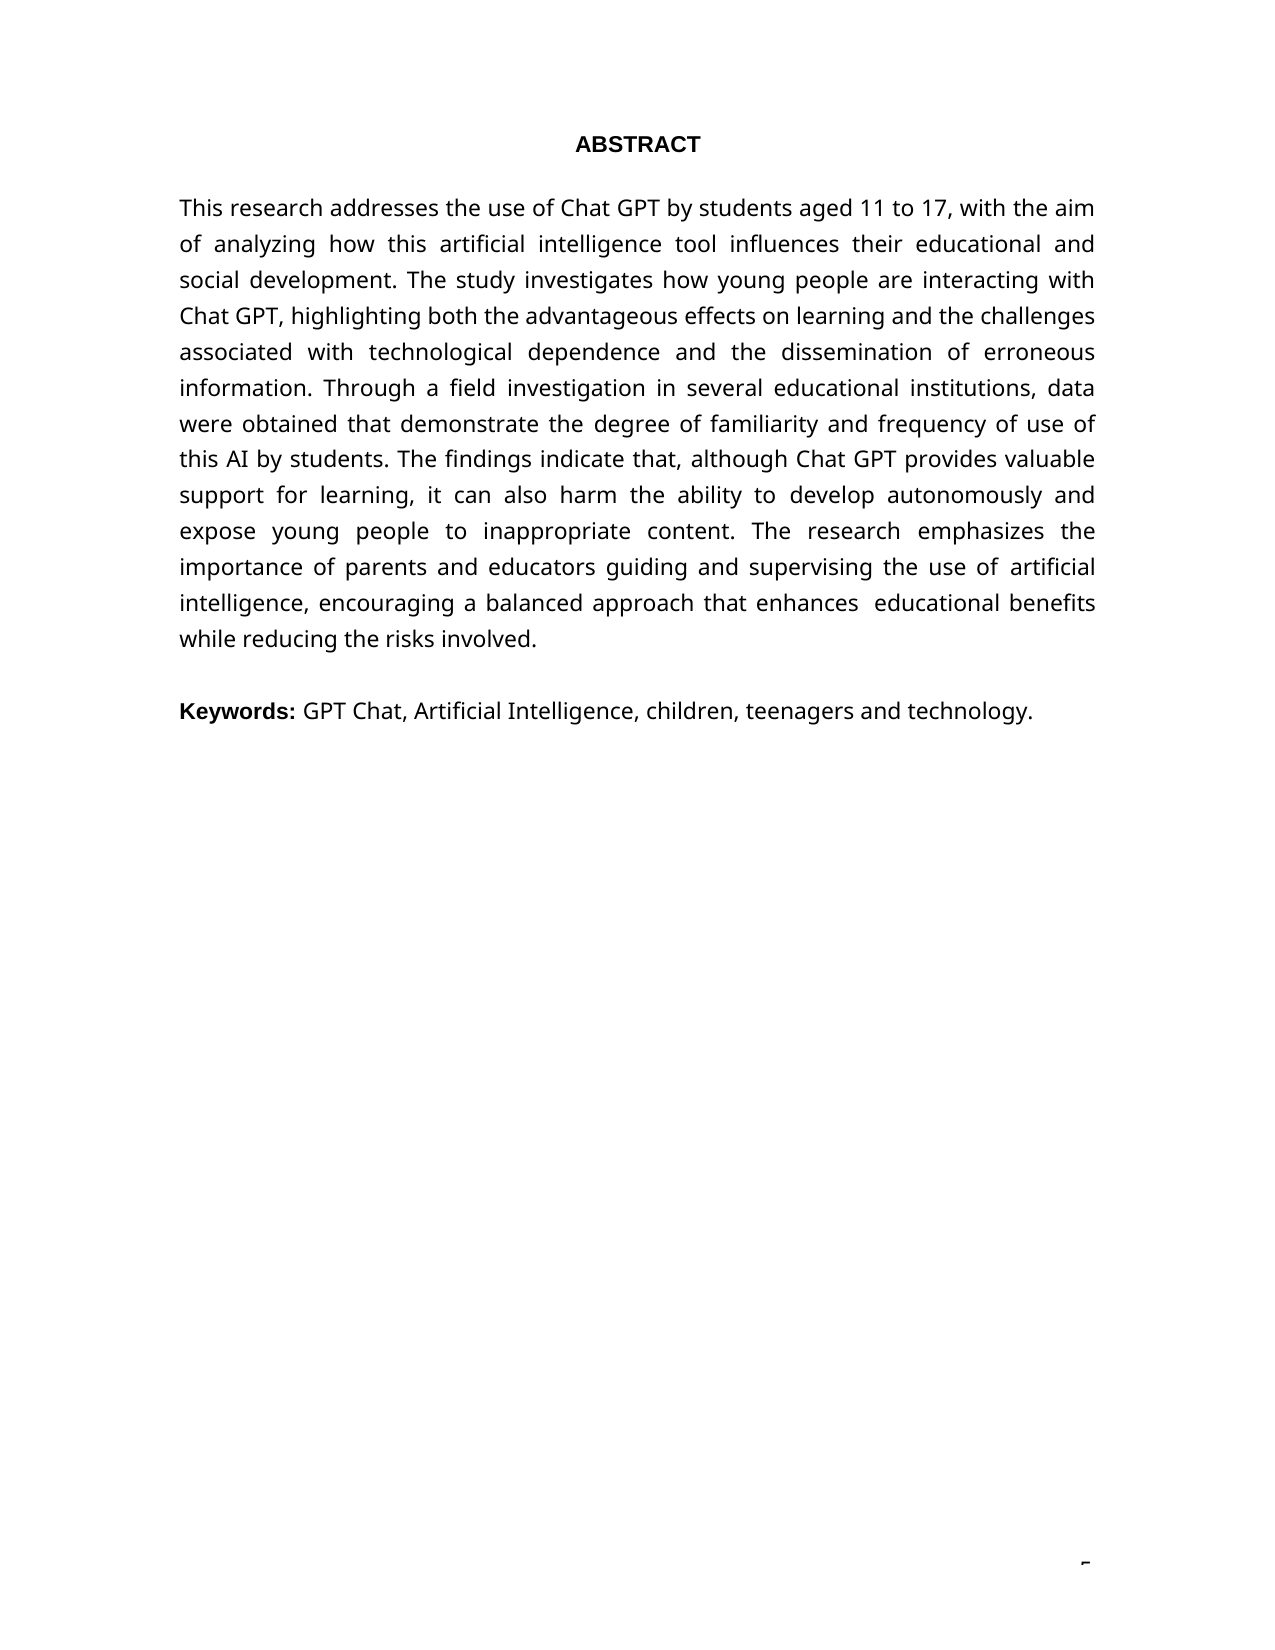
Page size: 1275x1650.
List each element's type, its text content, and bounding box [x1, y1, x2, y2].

text This research addresses the use of Chat GPT by students aged 11 to 17, with the aim of analyzing how this artificial intelligence tool influences their educational and social development. The study investigates how young people are interacting with Chat GPT, highlighting both the advantageous effects on learning and the challenges associated with technological dependence and the dissemination of erroneous information. Through a field investigation in several educational institutions, data were obtained that demonstrate the degree of familiarity and frequency of use of this AI by students. The findings indicate that, although Chat GPT provides valuable support for learning, it can also harm the ability to develop autonomously and expose young people to inappropriate content. The research emphasizes the importance of parents and educators guiding and supervising the use of artificial intelligence, encouraging a balanced approach that enhances educational benefits while reducing the risks involved. [179, 192, 1096, 654]
text Keywords: GPT Chat, Artificial Intelligence, children, teenagers and technology. [179, 695, 1137, 726]
text ABSTRACT [529, 131, 747, 158]
